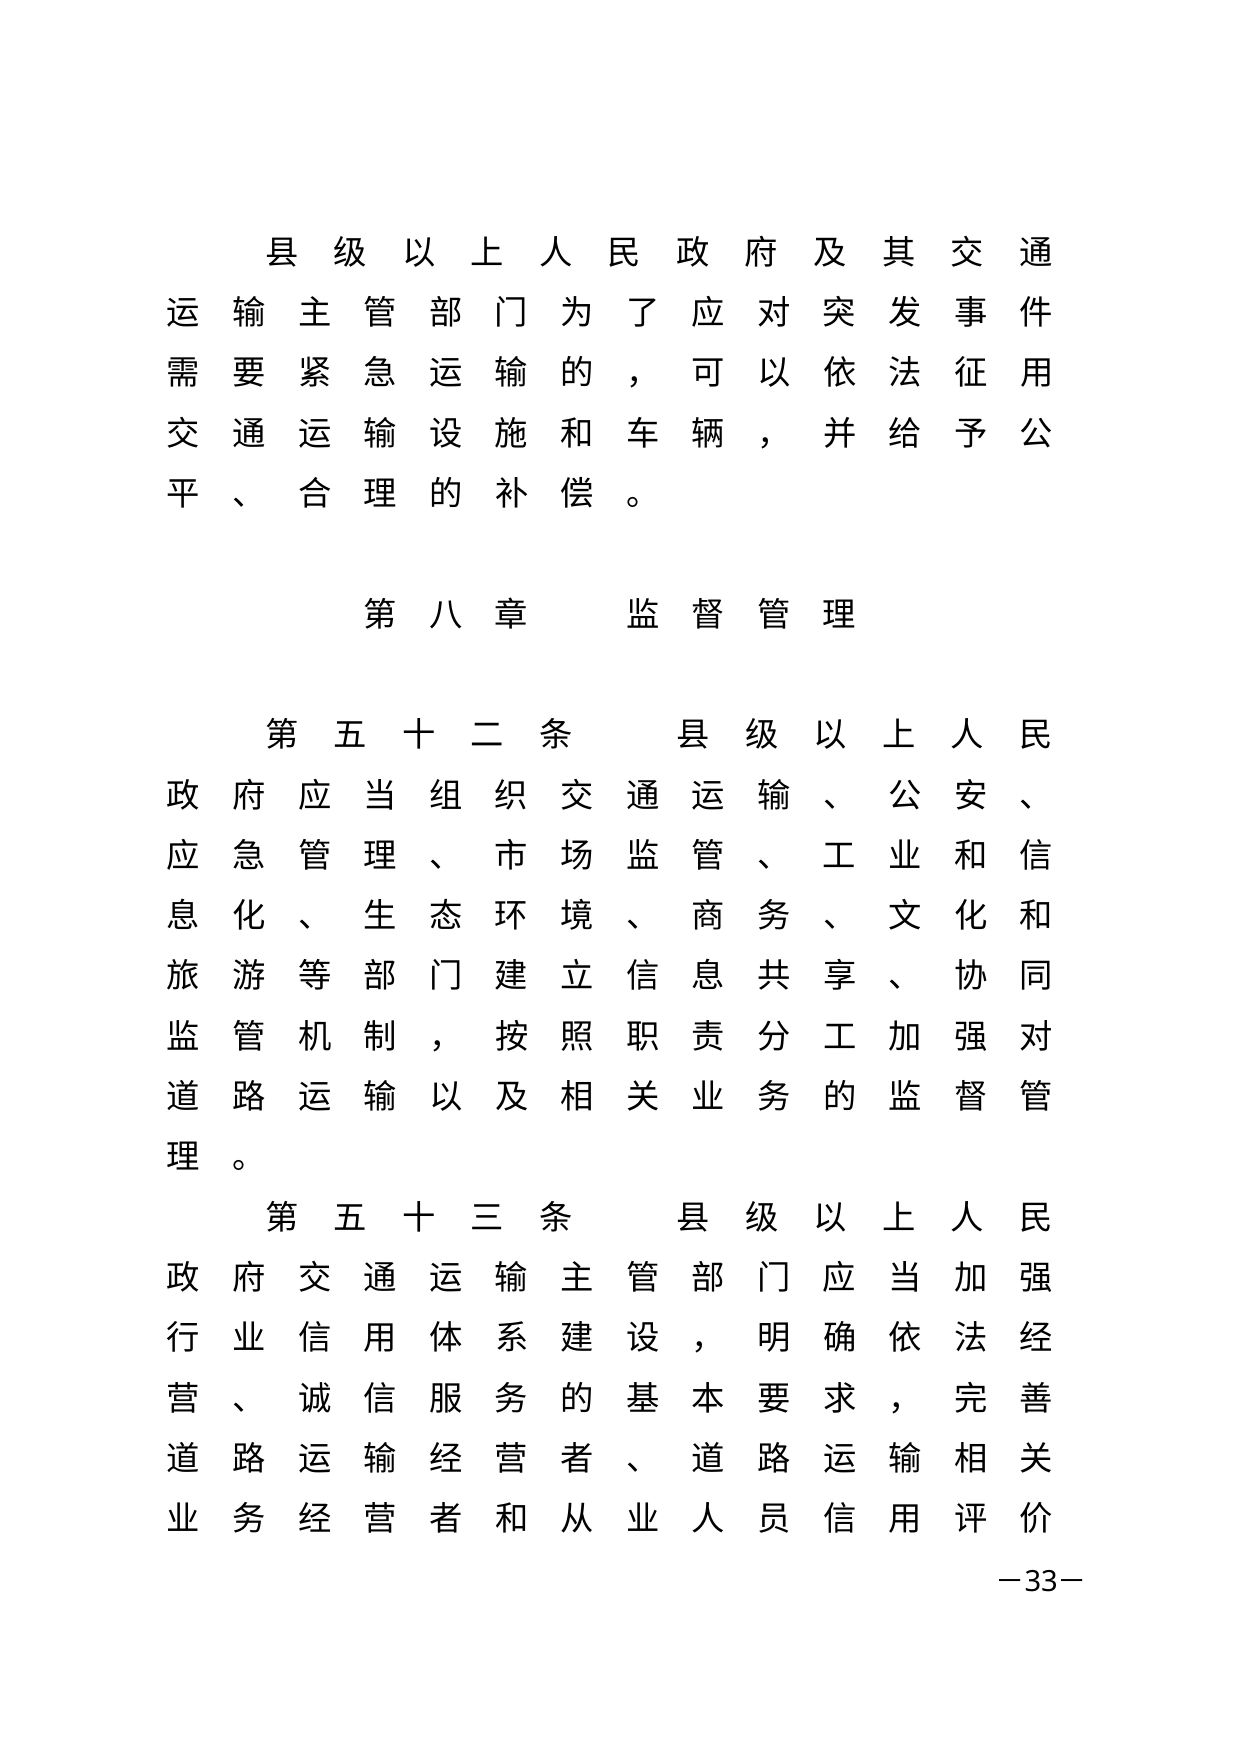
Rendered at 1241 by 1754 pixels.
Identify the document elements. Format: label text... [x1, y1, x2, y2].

text 第五十三条 县级以上人民政府交通运输主管部门应当加强行业信用体系建设，明确依法经营、诚信服务的基本要求，完善道路运输经营者、道路运输相关业务经营者和从业人员信用评价制度，根据信用评价情况依法实施分级分类监管。 [167, 1184, 1085, 1546]
text 第五十二条 县级以上人民政府应当组织交通运输、公安、应急管理、市场监管、工业和信息化、生态环境、商务、文化和旅游等部门建立信息共享、协同监管机制，按照职责分工加强对道路运输以及相关业务的监督管理。 [167, 702, 1085, 1184]
text 第八章 监督管理 [167, 581, 1085, 642]
text 县级以上人民政府及其交通运输主管部门为了应对突发事件需要紧急运输的，可以依法征用交通运输设施和车辆，并给予公平、合理的补偿。 [167, 219, 1085, 521]
